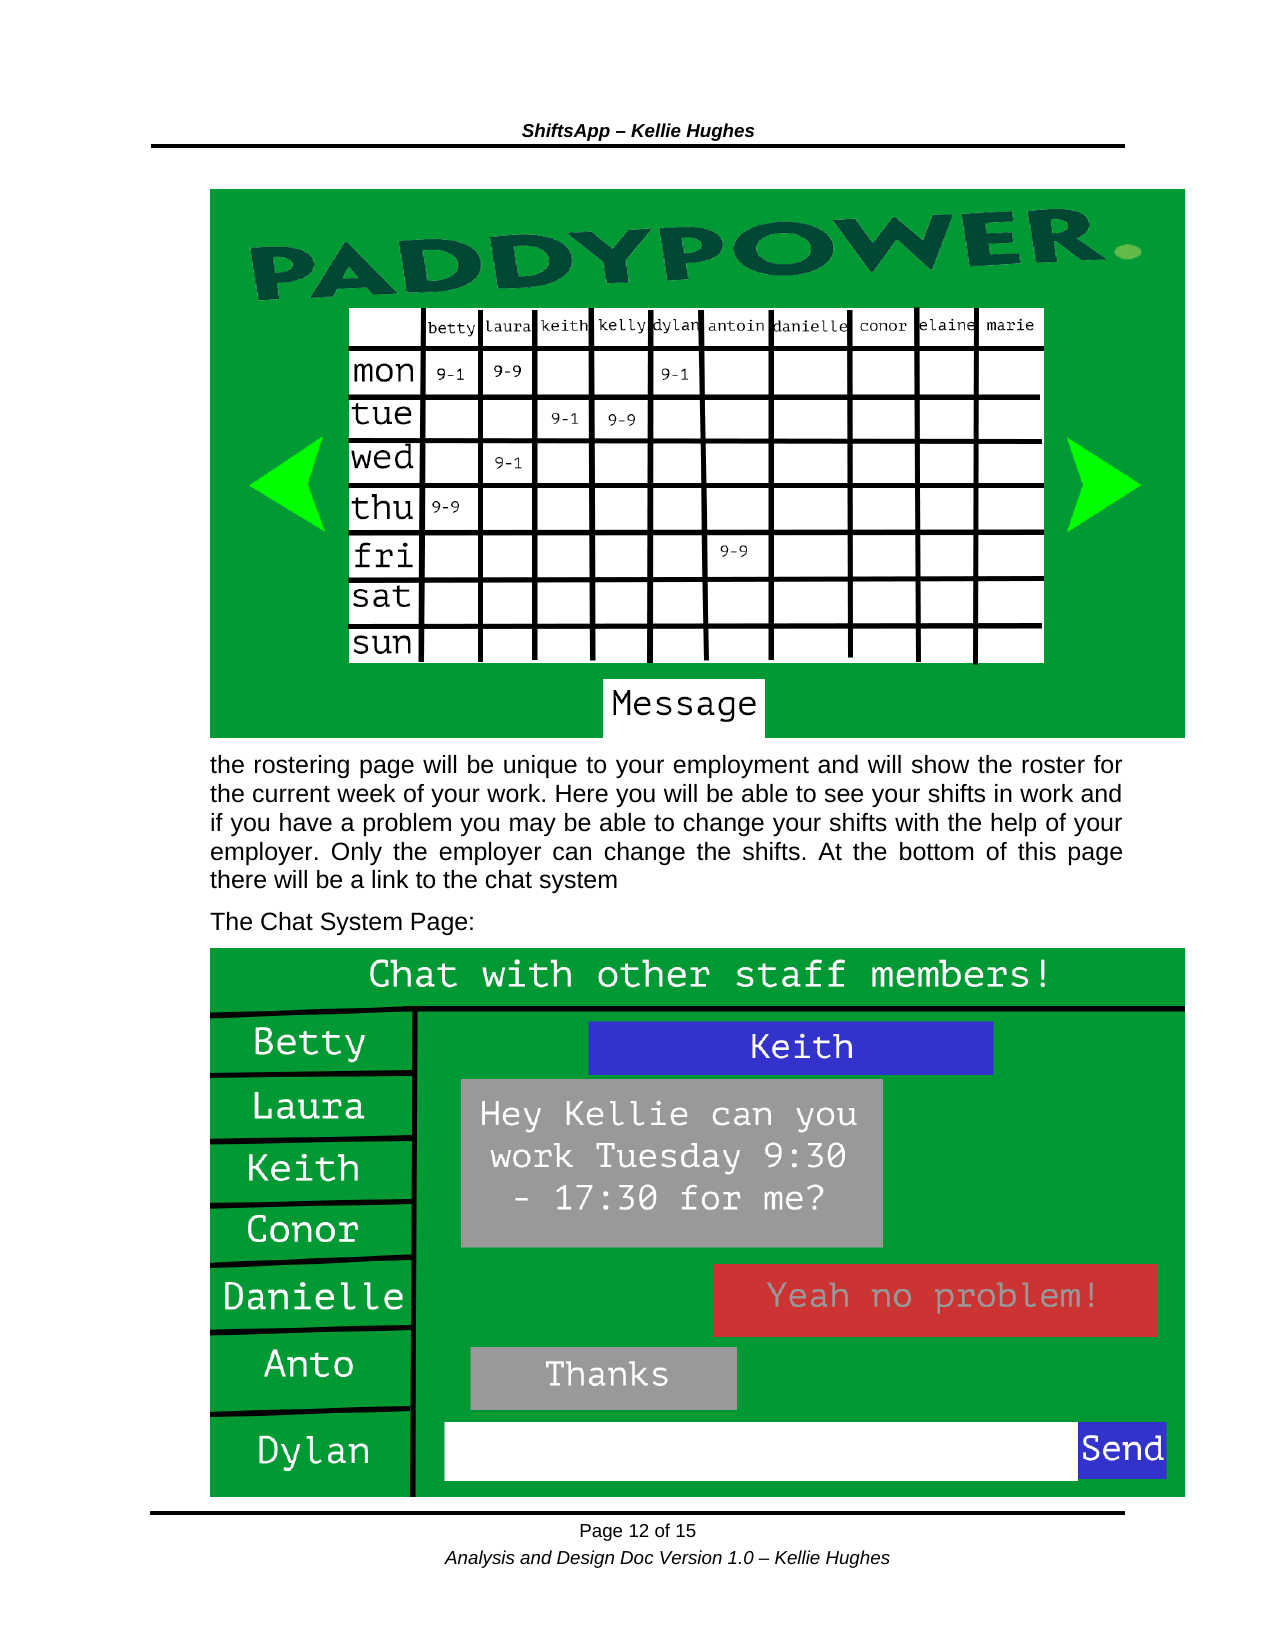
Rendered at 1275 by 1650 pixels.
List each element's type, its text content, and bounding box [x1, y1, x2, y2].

text The Chat System Page: [210, 907, 1125, 936]
picture [210, 948, 1185, 1497]
picture [210, 189, 1185, 738]
text the rostering page will be unique to your employment and will show the roster for the current week of your work. Here you will be able to see your shifts in work and if you have a problem you may be able to change your shifts with the help of your employer. Only the employer can change the shifts. At the bottom of this page there will be a link to the chat system [210, 751, 1125, 894]
